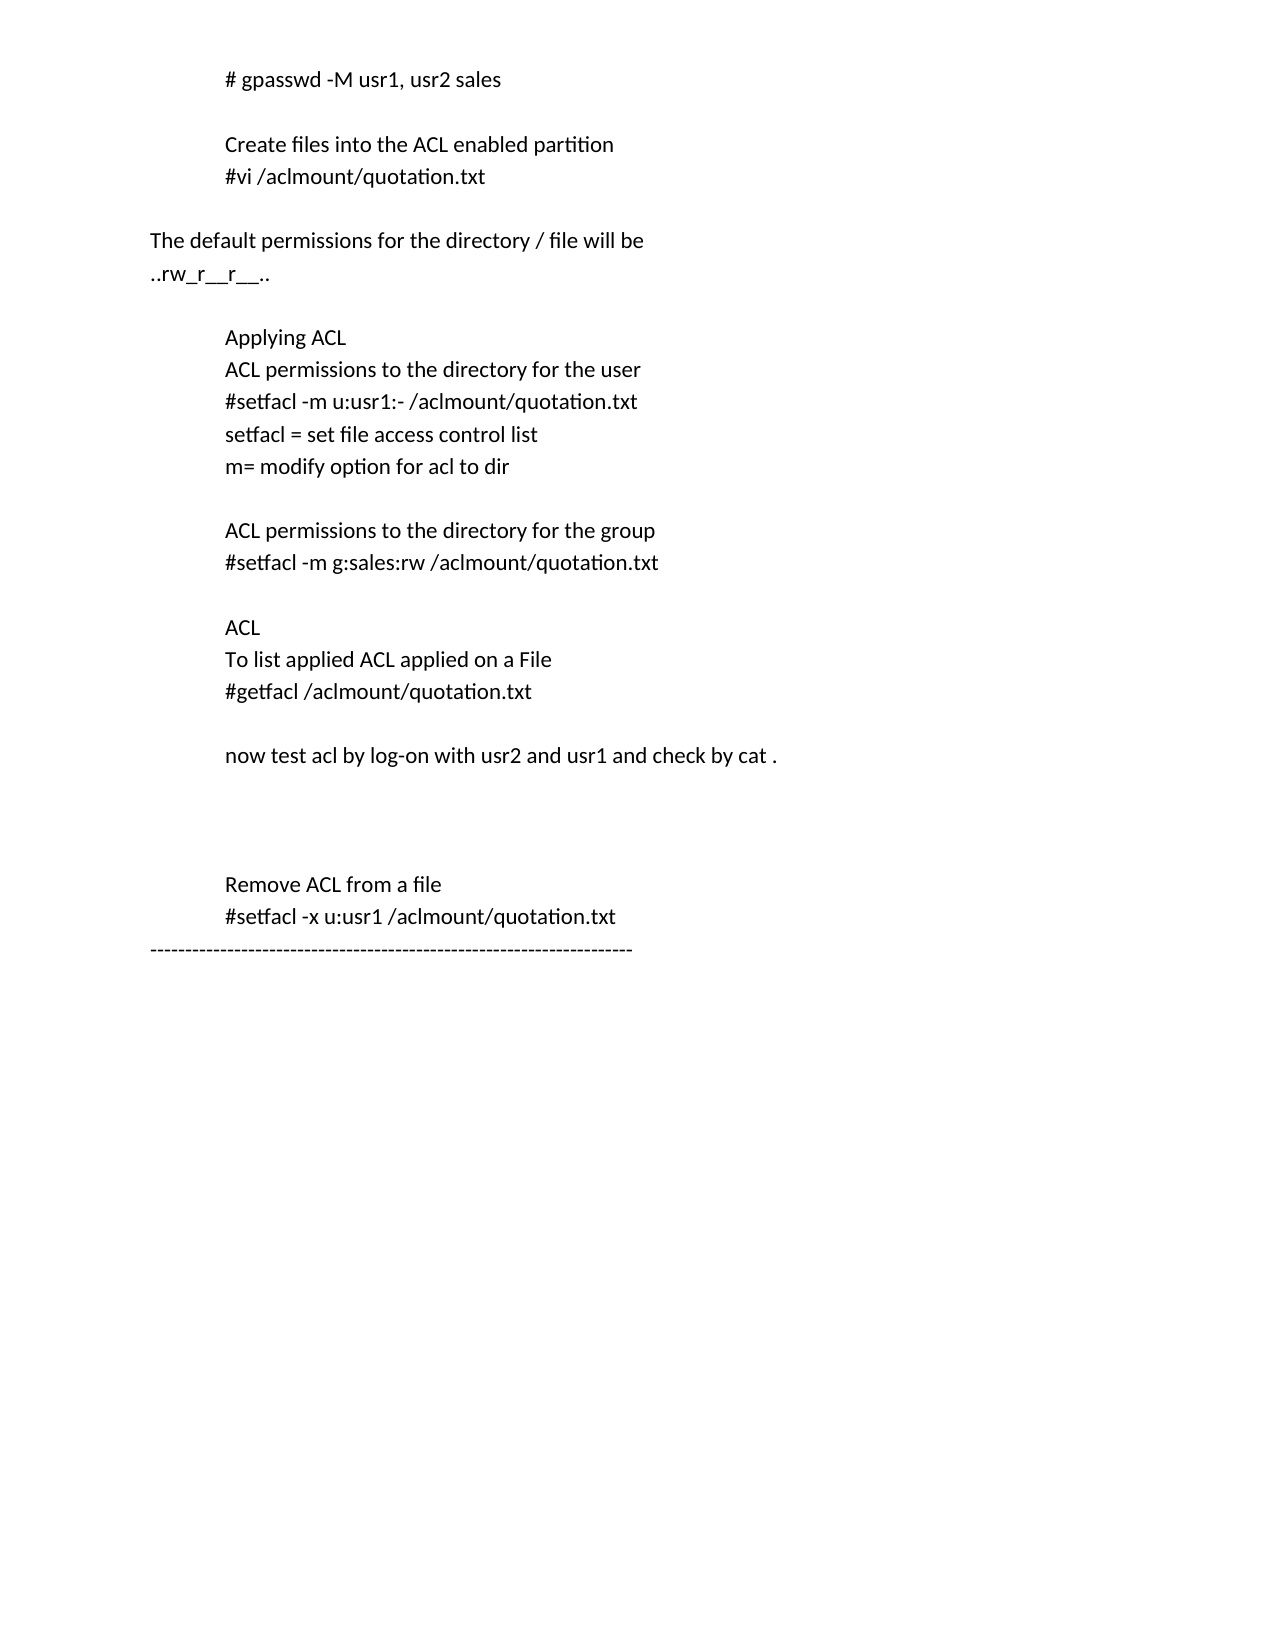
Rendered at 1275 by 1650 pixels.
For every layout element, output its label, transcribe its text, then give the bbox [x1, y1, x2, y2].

text Applying ACL [150, 323, 1125, 351]
text ACL permissions to the directory for the user [150, 355, 1125, 383]
text #setfacl -m g:sales:rw /aclmount/quotation.txt [150, 548, 1125, 576]
text #getfacl /aclmount/quotation.txt [150, 677, 1125, 705]
text Create files into the ACL enabled partition [150, 130, 1125, 158]
text setfacl = set file access control list [150, 420, 1125, 448]
text ACL permissions to the directory for the group [150, 516, 1125, 544]
text --------------------------------------------------------------------- [150, 935, 1125, 963]
text #setfacl -m u:usr1:- /aclmount/quotation.txt [150, 387, 1125, 416]
text #vi /aclmount/quotation.txt [150, 162, 1125, 190]
text Remove ACL from a file [150, 870, 1125, 898]
text # gpasswd -M usr1, usr2 sales [150, 66, 1125, 94]
text The default permissions for the directory / file will be [150, 227, 1125, 254]
text To list applied ACL applied on a File [150, 645, 1125, 673]
text #setfacl -x u:usr1 /aclmount/quotation.txt [150, 902, 1125, 931]
text m= modify option for acl to dir [150, 452, 1125, 480]
text ACL [150, 613, 1125, 641]
text ..rw_r__r__.. [150, 259, 1125, 287]
text now test acl by log-on with usr2 and usr1 and check by cat . [150, 742, 1125, 769]
